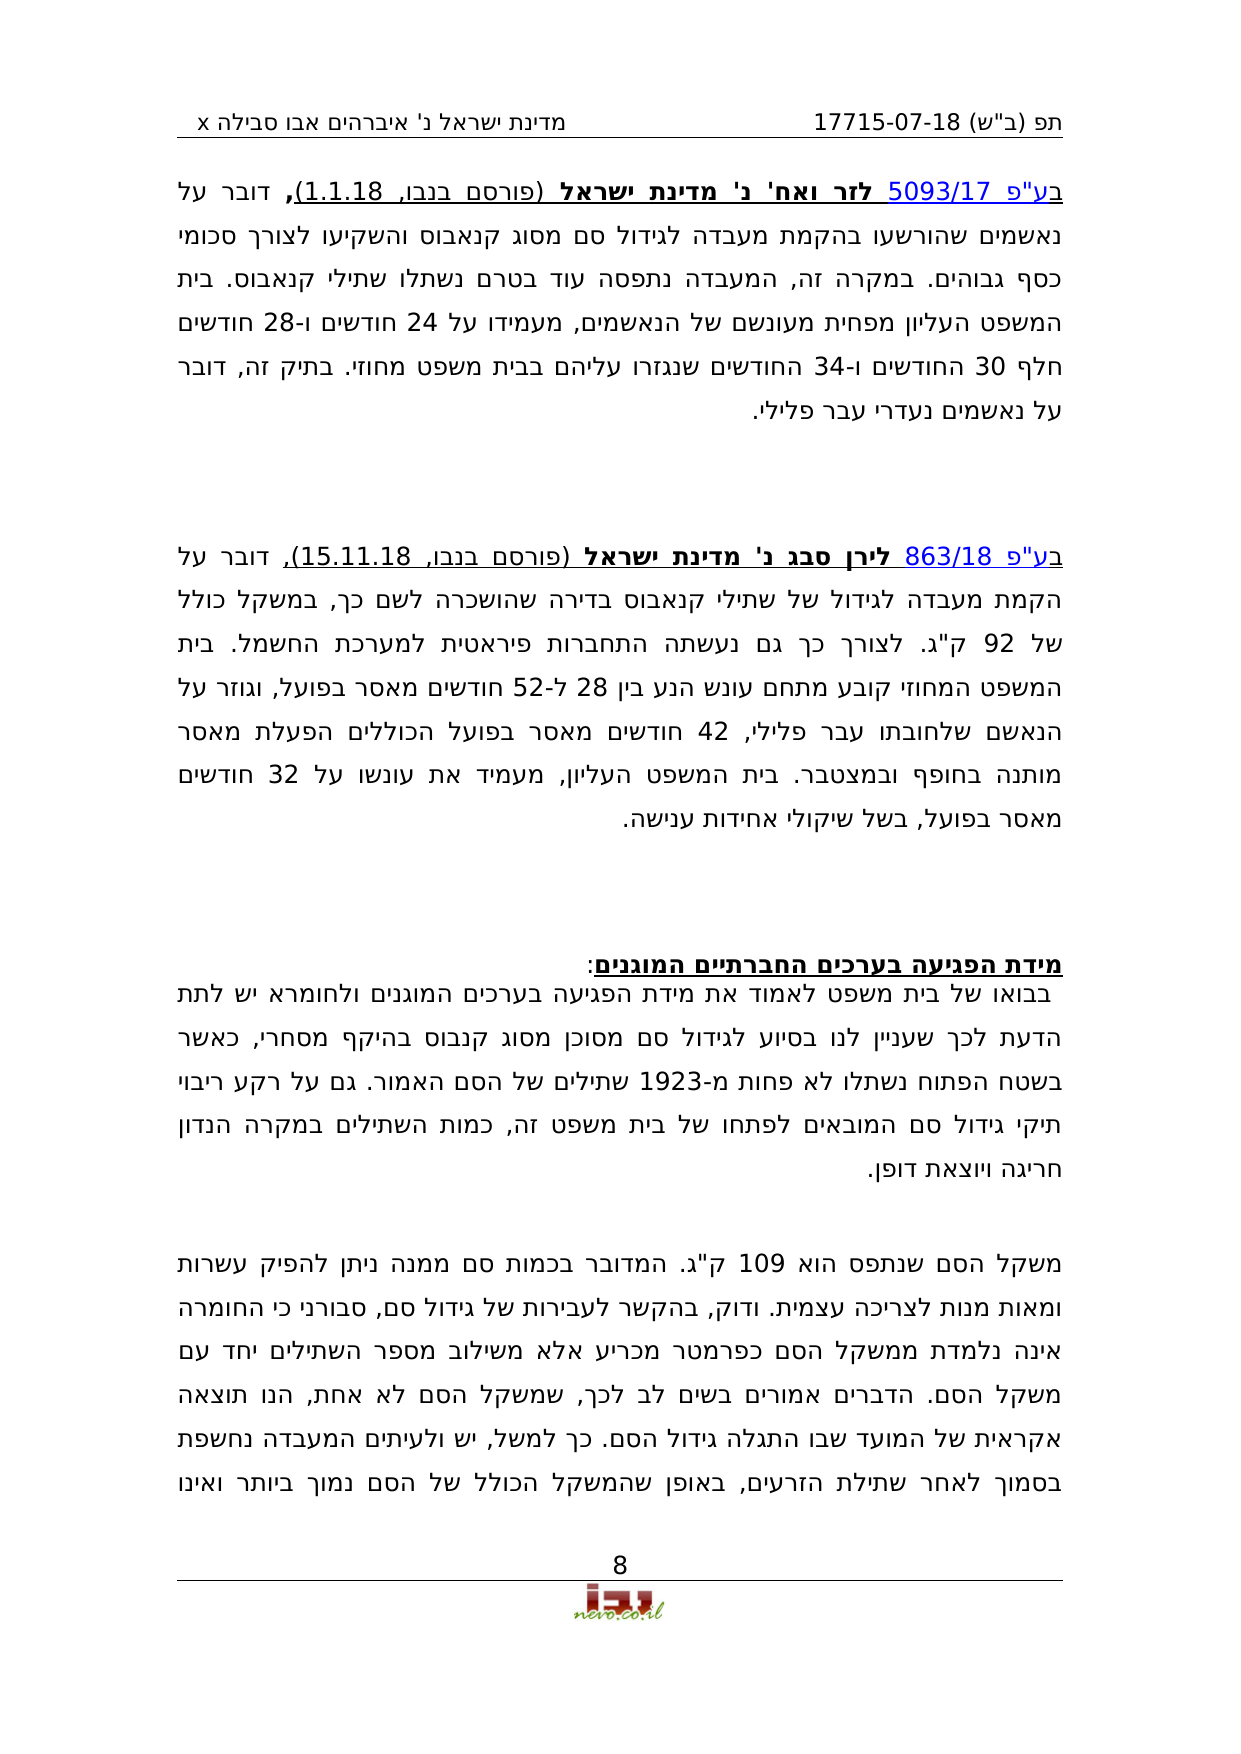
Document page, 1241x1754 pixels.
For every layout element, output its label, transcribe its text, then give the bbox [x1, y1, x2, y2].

text בע"פ 863/18 לירן סבג נ' מדינת ישראל (פורסם בנבו, 15.11.18), דובר על הקמת מעבדה לגידול של שתילי קנאבוס בדירה שהושכרה לשם כך, במשקל כולל של 92 ק"ג. לצורך כך גם נעשתה התחברות פיראטית למערכת החשמל. בית המשפט המחוזי קובע מתחם עונש הנע בין 28 ל-52 חודשים מאסר בפועל, וגוזר על הנאשם שלחובתו עבר פלילי, 42 חודשים מאסר בפועל הכוללים הפעלת מאסר מותנה בחופף ובמצטבר. בית המשפט העליון, מעמיד את עונשו על 32 חודשים מאסר בפועל, בשל שיקולי אחידות ענישה. [177, 542, 1063, 833]
picture [574, 1583, 666, 1621]
text מידת הפגיעה בערכים החברתיים המוגנים: [177, 950, 1063, 979]
text בבואו של בית משפט לאמוד את מידת הפגיעה בערכים המוגנים ולחומרא יש לתת הדעת לכך שעניין לנו בסיוע לגידול סם מסוכן מסוג קנבוס בהיקף מסחרי, כאשר בשטח הפתוח נשתלו לא פחות מ-1923 שתילים של הסם האמור. גם על רקע ריבוי תיקי גידול סם המובאים לפתחו של בית משפט זה, כמות השתילים במקרה הנדון חריגה ויוצאת דופן. [177, 979, 1063, 1183]
text בע"פ 5093/17 לזר ואח' נ' מדינת ישראל (פורסם בנבו, 1.1.18), דובר על נאשמים שהורשעו בהקמת מעבדה לגידול סם מסוג קנאבוס והשקיעו לצורך סכומי כסף גבוהים. במקרה זה, המעבדה נתפסה עוד בטרם נשתלו שתילי קנאבוס. בית המשפט העליון מפחית מעונשם של הנאשמים, מעמידו על 24 חודשים ו-28 חודשים חלף 30 החודשים ו-34 החודשים שנגזרו עליהם בבית משפט מחוזי. בתיק זה, דובר על נאשמים נעדרי עבר פלילי. [177, 177, 1063, 425]
